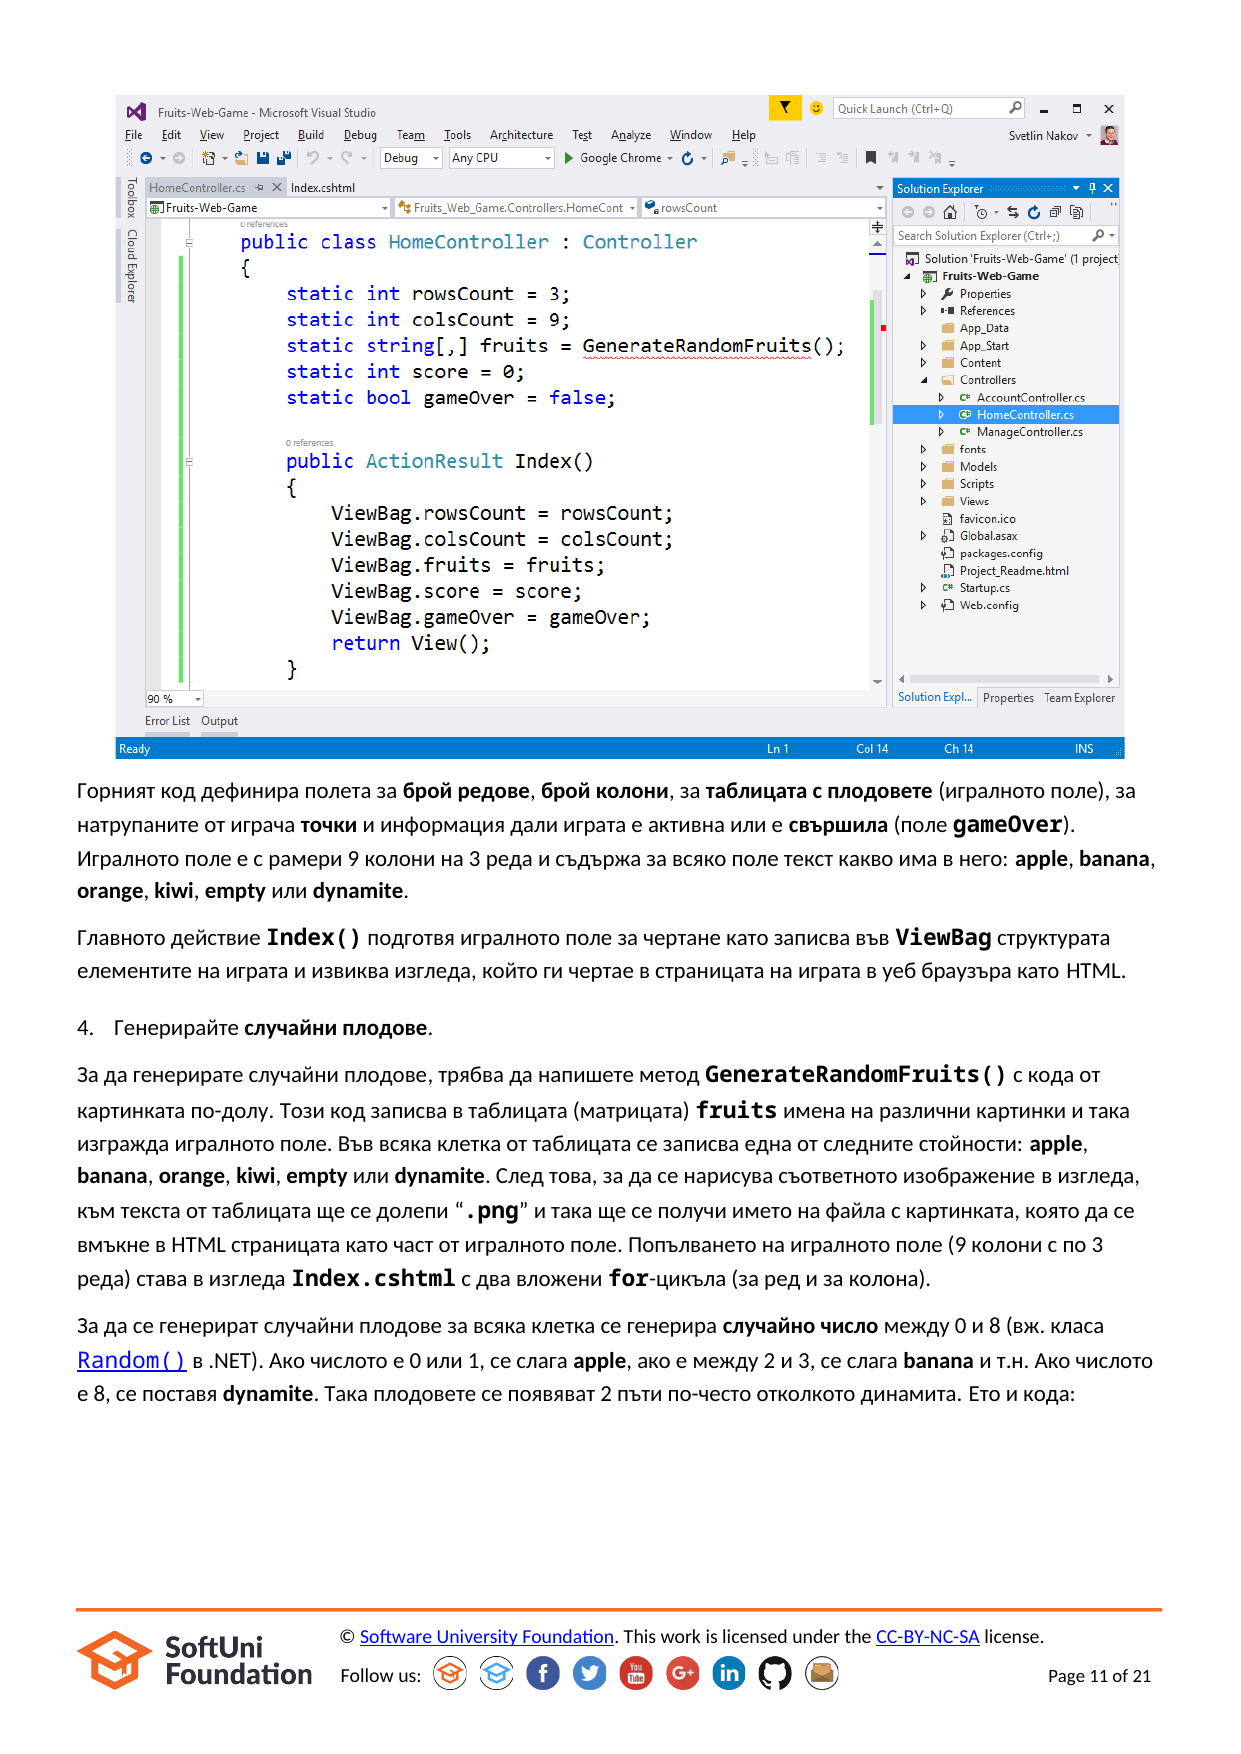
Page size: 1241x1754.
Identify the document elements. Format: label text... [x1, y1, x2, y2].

picture [573, 1656, 607, 1690]
picture [76, 1631, 312, 1690]
picture [480, 1656, 513, 1690]
picture [736, 1656, 746, 1666]
list Горният код дефинира полета за брой редове, брой колони, за таблицата с плодовете (игралното поле), за натрупаните от играча точки и информация дали играта е активна или е свършила (поле gameOver). Игралното поле е с рамери 9 колони на 3 реда и съдържа за всяко поле текст какво има в него: apple, banana, orange, kiwi, empty или dynamite. [77, 776, 1163, 904]
list Генерирайте случайни плодове. [77, 1013, 1163, 1041]
picture [712, 1656, 722, 1666]
list Главното действие Index() подготвя игралното поле за чертане като записва във ViewBag структурата елементите на играта и извиква изгледа, който ги чертае в страницата на играта в уеб браузъра като HTML. [77, 921, 1163, 984]
picture [736, 1680, 746, 1690]
picture [758, 1656, 792, 1690]
picture [433, 1656, 467, 1690]
picture [115, 95, 1125, 759]
picture [727, 1670, 738, 1680]
list За да се генерират случайни плодове за всяка клетка се генерира случайно число между 0 и 8 (вж. класа Random() в .NET). Ако числото e 0 или 1, се слага apple, ако е между 2 и 3, се слага banana и т.н. Ако числото е 8, се поставя dynamite. Така плодовете се появяват 2 пъти по-често отколкото динамита. Ето и кода: [77, 1311, 1163, 1407]
text За да генерирате случайни плодове, трябва да напишете метод GenerateRandomFruits() с кода от картинката по-долу. Този код записва в таблицата (матрицата) fruits имена на различни картинки и така изгражда игралното поле. Във всяка клетка от таблицата се записва една от следните стойности: apple, banana, orange, kiwi, empty или dynamite. След това, за да се нарисува съответното изображение в изгледа, към текста от таблицата ще се долепи “.png” и така ще се получи името на файла с картинката, която да се вмъкне в HTML страницата като част от игралното поле. Попълването на игралното поле (9 колони с по 3 реда) става в изгледа Index.cshtml с два вложени for-цикъла (за ред и за колона). [77, 1058, 1163, 1294]
picture [619, 1656, 653, 1690]
picture [805, 1656, 839, 1690]
picture [712, 1680, 722, 1690]
picture [666, 1656, 700, 1690]
picture [526, 1656, 560, 1690]
